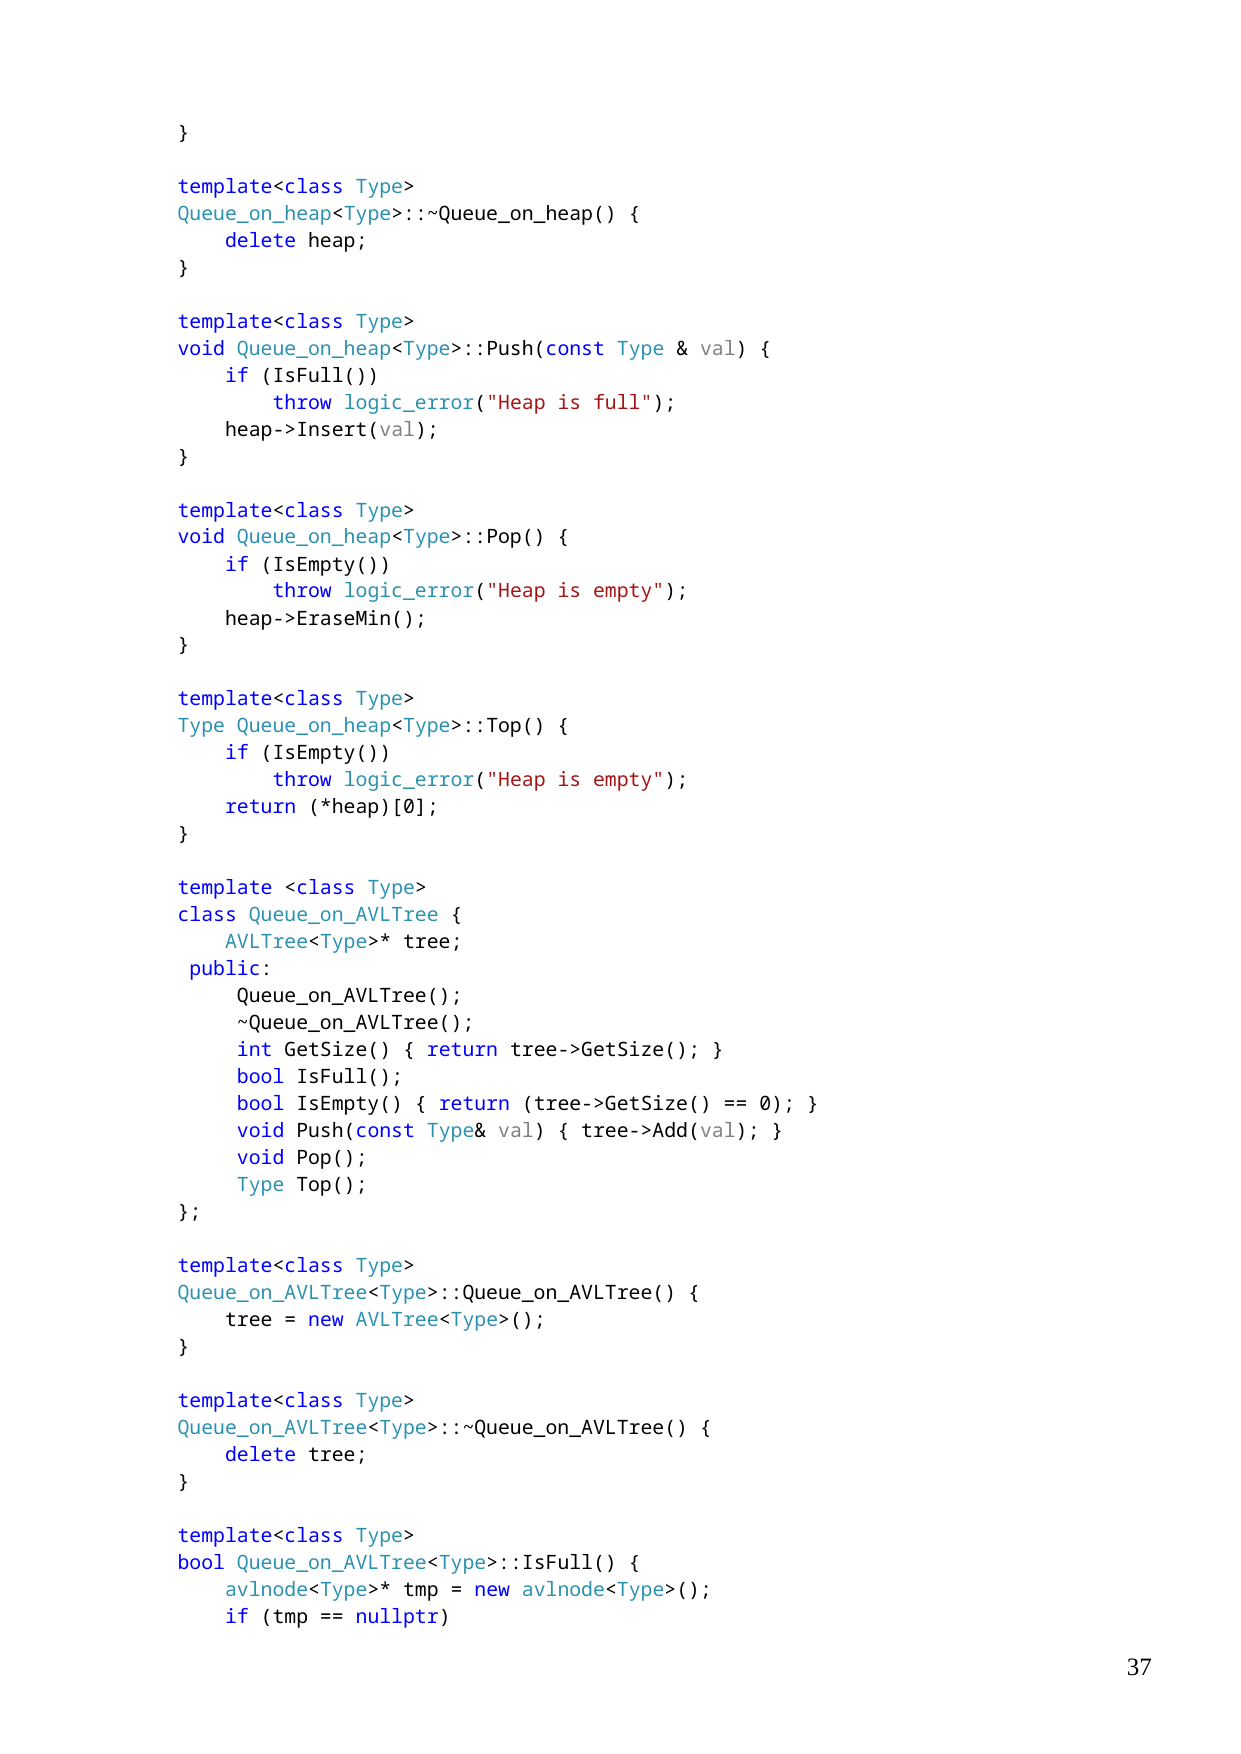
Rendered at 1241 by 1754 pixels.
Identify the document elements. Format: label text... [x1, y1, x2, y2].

text void Queue_on_heap<Type>::Pop() { [177, 523, 1152, 550]
text Queue_on_AVLTree<Type>::~Queue_on_AVLTree() { [177, 1413, 1152, 1440]
text if (IsEmpty()) [177, 739, 1152, 766]
text } [177, 631, 1152, 658]
text class Queue_on_AVLTree { [177, 901, 1152, 927]
text void Push(const Type& val) { tree->Add(val); } [177, 1116, 1152, 1143]
text template<class Type> [177, 1521, 1152, 1548]
text void Queue_on_heap<Type>::Push(const Type & val) { [177, 334, 1152, 361]
text throw logic_error("Heap is empty"); [177, 577, 1152, 604]
text template<class Type> [177, 1251, 1152, 1278]
text template<class Type> [177, 496, 1152, 523]
text template <class Type> [177, 873, 1152, 901]
text throw logic_error("Heap is full"); [177, 388, 1152, 415]
text tree = new AVLTree<Type>(); [177, 1305, 1152, 1332]
text bool IsFull(); [177, 1062, 1152, 1089]
text delete heap; [177, 226, 1152, 253]
text void Pop(); [177, 1143, 1152, 1170]
text Queue_on_AVLTree(); [177, 981, 1152, 1008]
text template<class Type> [177, 307, 1152, 334]
text Type Top(); [177, 1170, 1152, 1197]
text if (IsEmpty()) [177, 550, 1152, 577]
text if (IsFull()) [177, 361, 1152, 388]
text heap->EraseMin(); [177, 604, 1152, 631]
text template<class Type> [177, 685, 1152, 712]
text int GetSize() { return tree->GetSize(); } [177, 1035, 1152, 1062]
text }; [177, 1197, 1152, 1224]
text return (*heap)[0]; [177, 793, 1152, 819]
text } [177, 1332, 1152, 1359]
text Type Queue_on_heap<Type>::Top() { [177, 712, 1152, 739]
text template<class Type> [177, 172, 1152, 199]
text delete tree; [177, 1440, 1152, 1467]
text throw logic_error("Heap is empty"); [177, 766, 1152, 793]
text public: [177, 954, 1152, 981]
text avlnode<Type>* tmp = new avlnode<Type>(); [177, 1575, 1152, 1602]
text AVLTree<Type>* tree; [177, 927, 1152, 954]
text ~Queue_on_AVLTree(); [177, 1008, 1152, 1035]
text if (tmp == nullptr) [177, 1602, 1152, 1629]
text bool IsEmpty() { return (tree->GetSize() == 0); } [177, 1089, 1152, 1116]
text Queue_on_heap<Type>::~Queue_on_heap() { [177, 199, 1152, 226]
text bool Queue_on_AVLTree<Type>::IsFull() { [177, 1548, 1152, 1575]
text } [177, 118, 1152, 145]
text } [177, 819, 1152, 847]
text Queue_on_AVLTree<Type>::Queue_on_AVLTree() { [177, 1278, 1152, 1305]
text template<class Type> [177, 1386, 1152, 1413]
text heap->Insert(val); [177, 415, 1152, 442]
text } [177, 442, 1152, 469]
text } [177, 253, 1152, 280]
text } [177, 1467, 1152, 1494]
